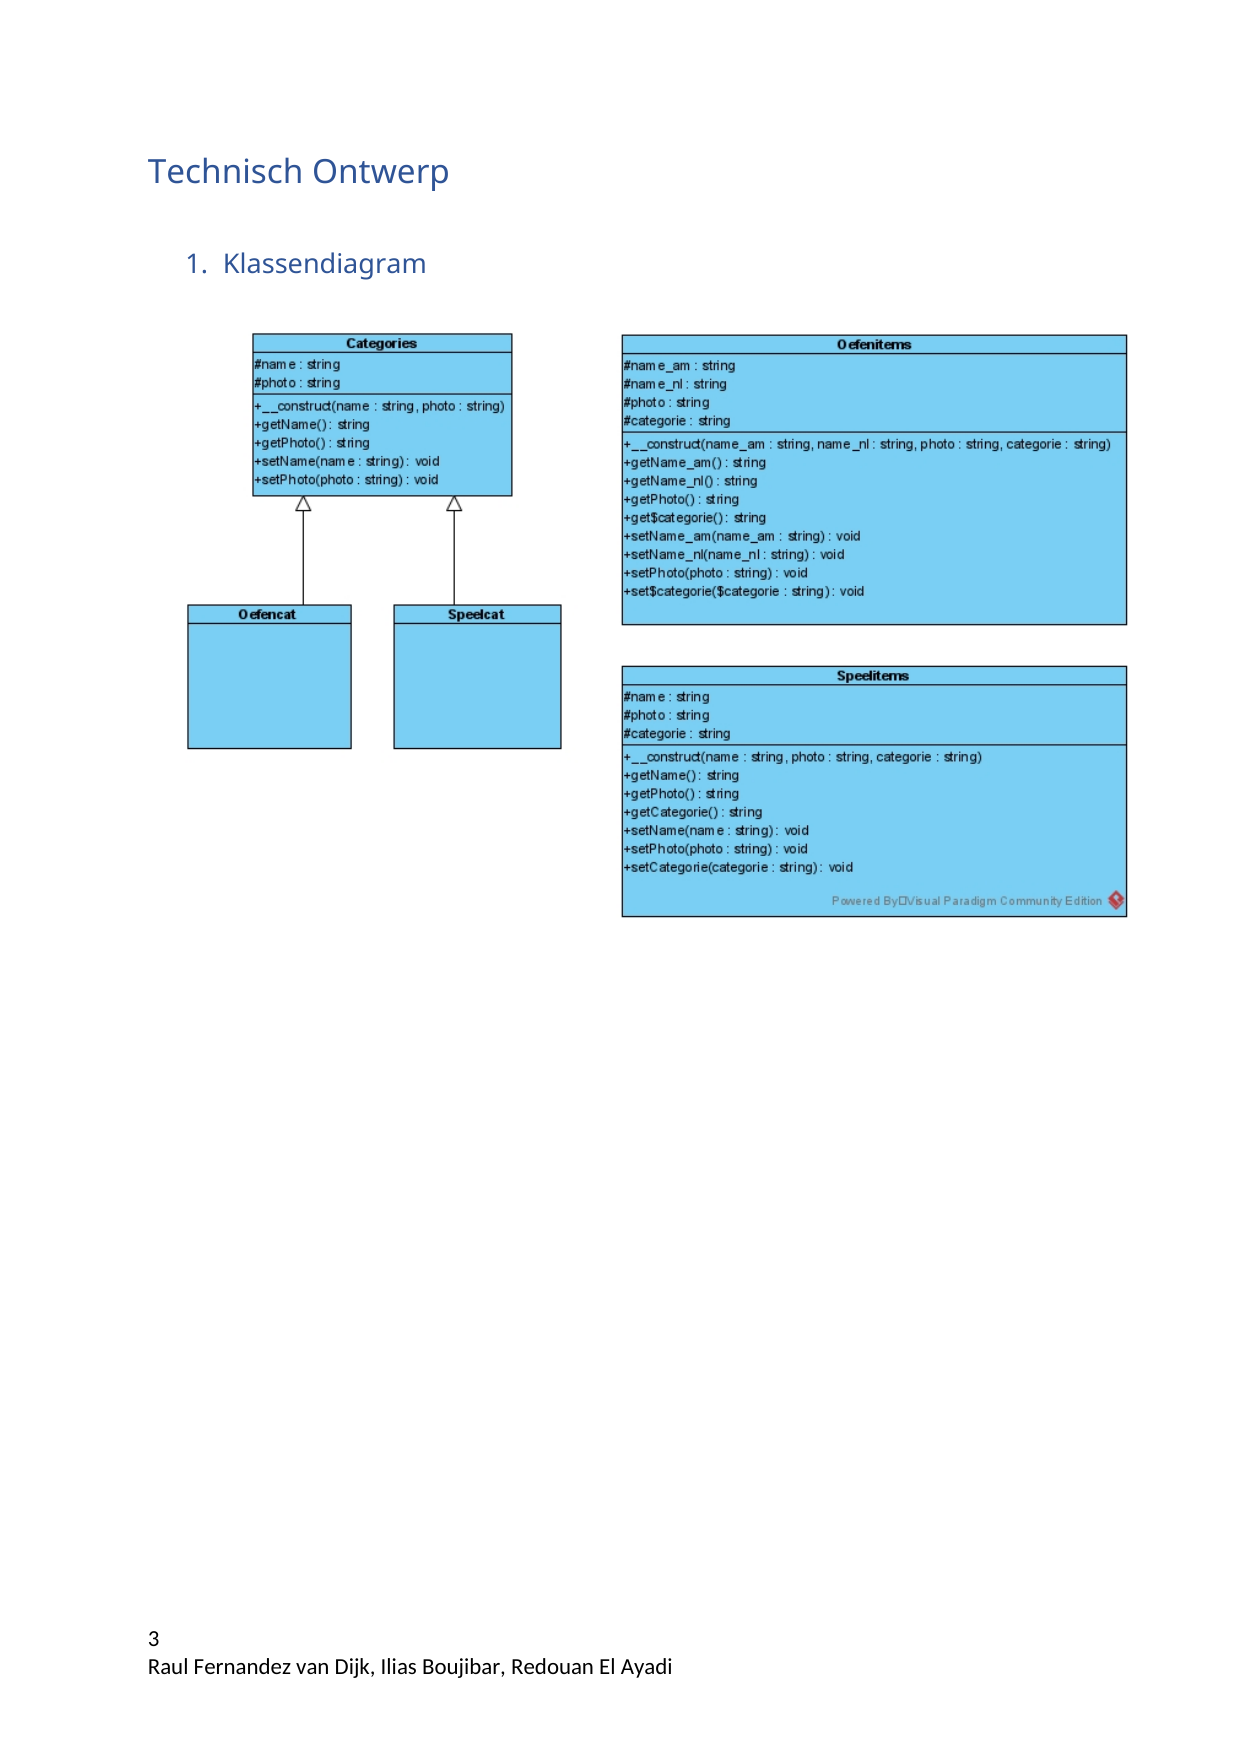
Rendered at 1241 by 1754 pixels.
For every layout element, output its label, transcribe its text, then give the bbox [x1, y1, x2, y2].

subtitle Klassendiagram [185, 245, 1093, 282]
picture [185, 331, 1130, 921]
subtitle Technisch Ontwerp [148, 148, 1093, 193]
